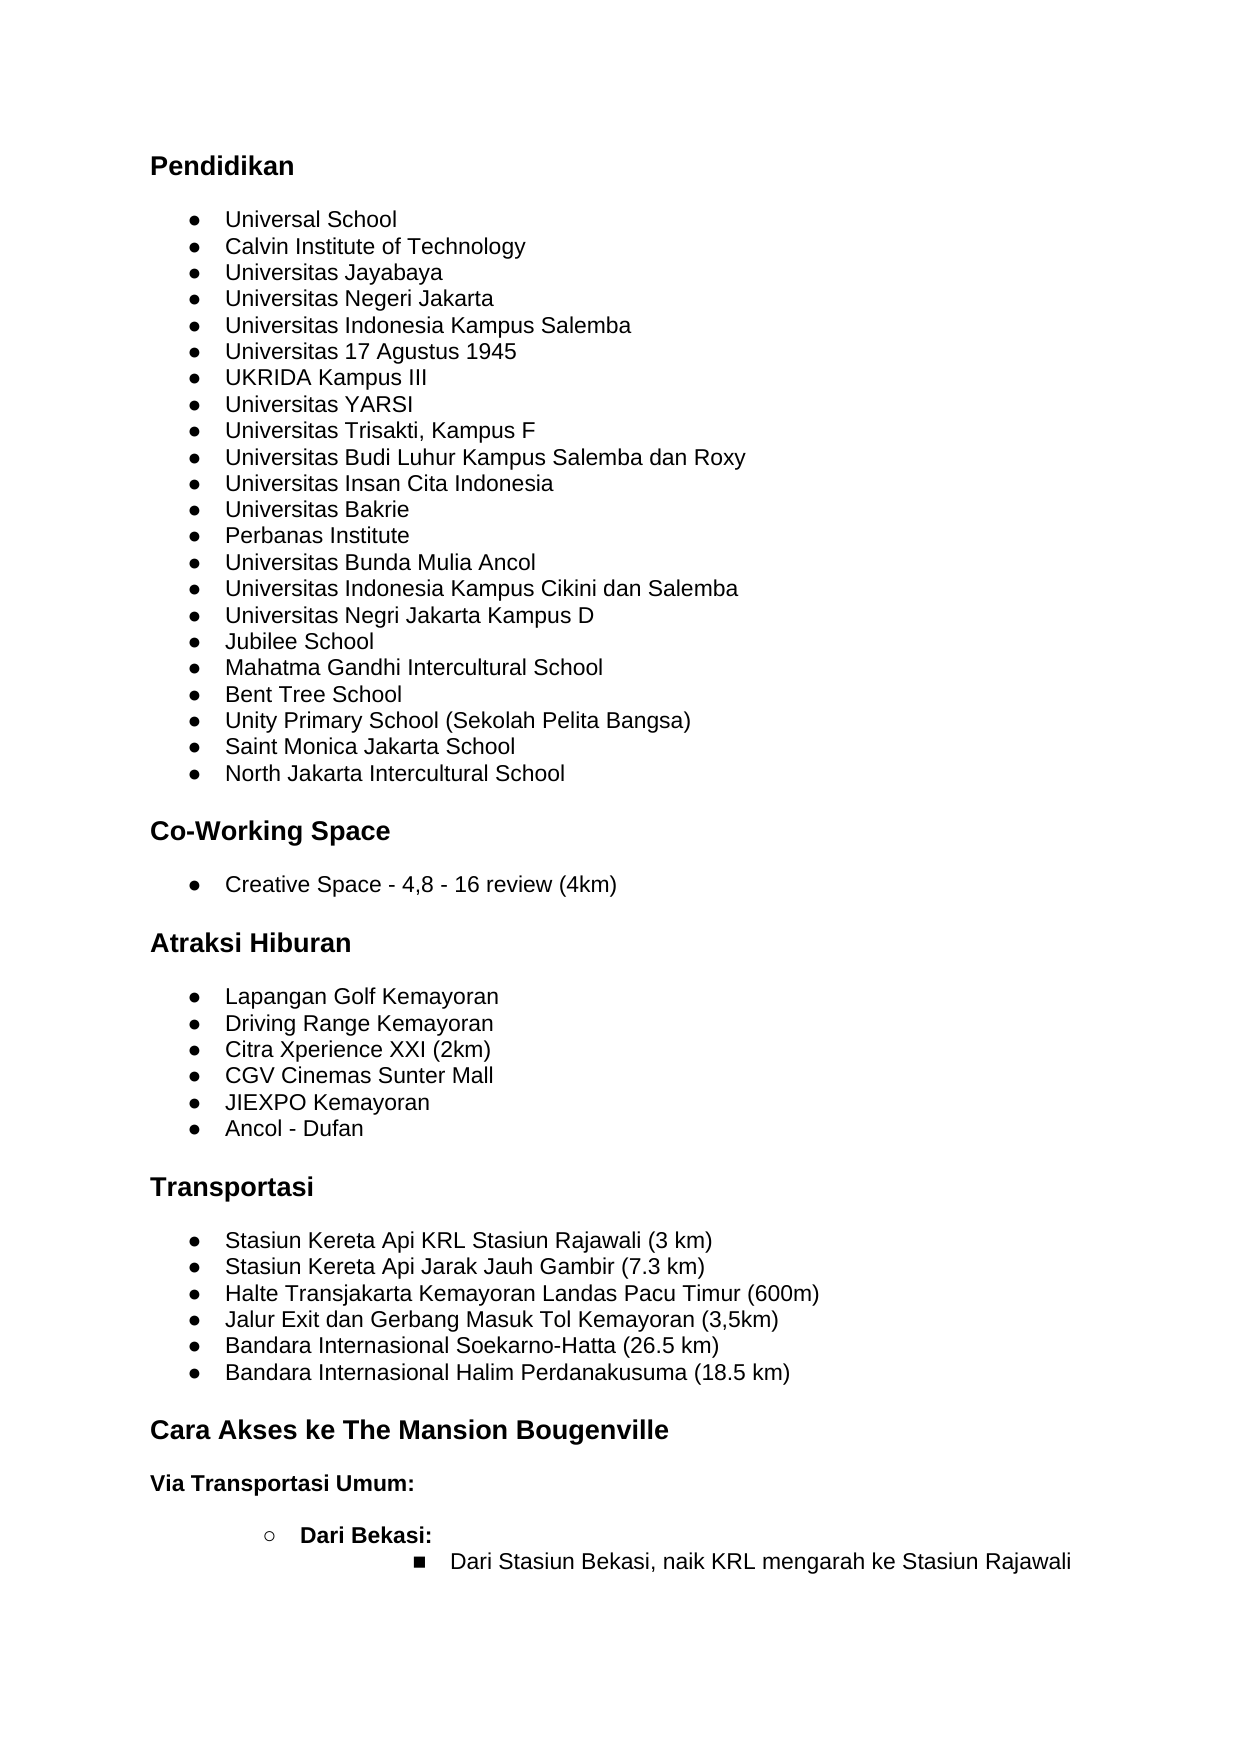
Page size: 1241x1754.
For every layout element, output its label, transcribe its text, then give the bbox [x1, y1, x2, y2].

list UKRIDA Kampus III [187, 364, 1090, 391]
subtitle Transportasi [150, 1171, 1090, 1202]
list Universitas Budi Luhur Kampus Salemba dan Roxy [187, 443, 1090, 470]
list Jalur Exit dan Gerbang Masuk Tol Kemayoran (3,5km) [187, 1306, 1090, 1332]
list JIEXPO Kemayoran [187, 1089, 1090, 1115]
list Driving Range Kemayoran [187, 1009, 1090, 1036]
list Bandara Internasional Halim Perdanakusuma (18.5 km) [187, 1358, 1090, 1385]
list Ancol - Dufan [187, 1115, 1090, 1141]
list Lapangan Golf Kemayoran [187, 983, 1090, 1009]
list Halte Transjakarta Kemayoran Landas Pacu Timur (600m) [187, 1279, 1090, 1306]
list Calvin Institute of Technology [187, 233, 1090, 259]
list Universitas Negri Jakarta Kampus D [187, 602, 1090, 628]
subtitle Atraksi Hiburan [150, 927, 1090, 958]
list Universitas Jayabaya [187, 259, 1090, 285]
list Universitas 17 Agustus 1945 [187, 338, 1090, 364]
list Universitas Trisakti, Kampus F [187, 417, 1090, 443]
list Stasiun Kereta Api KRL Stasiun Rajawali (3 km) [187, 1227, 1090, 1253]
list Saint Monica Jakarta School [187, 733, 1090, 760]
subtitle Cara Akses ke The Mansion Bougenville [150, 1414, 1090, 1445]
list Universitas YARSI [187, 391, 1090, 417]
list Creative Space - 4,8 - 16 review (4km) [187, 871, 1090, 898]
list Dari Stasiun Bekasi, naik KRL mengarah ke Stasiun Rajawali [412, 1548, 1090, 1574]
list Universitas Indonesia Kampus Cikini dan Salemba [187, 575, 1090, 602]
list Universitas Negeri Jakarta [187, 285, 1090, 312]
subtitle Co-Working Space [150, 815, 1090, 846]
list Bent Tree School [187, 681, 1090, 707]
list Perbanas Institute [187, 522, 1090, 549]
list Universitas Bunda Mulia Ancol [187, 549, 1090, 575]
list Universitas Indonesia Kampus Salemba [187, 312, 1090, 338]
list Citra Xperience XXI (2km) [187, 1036, 1090, 1062]
list Stasiun Kereta Api Jarak Jauh Gambir (7.3 km) [187, 1253, 1090, 1279]
list Universitas Bakrie [187, 496, 1090, 522]
list Dari Bekasi: [262, 1522, 1090, 1548]
list Universitas Insan Cita Indonesia [187, 470, 1090, 496]
list Unity Primary School (Sekolah Pelita Bangsa) [187, 707, 1090, 733]
text Via Transportasi Umum: [150, 1470, 1090, 1497]
list Jubilee School [187, 628, 1090, 654]
list Universal School [187, 206, 1090, 233]
list CGV Cinemas Sunter Mall [187, 1062, 1090, 1089]
list North Jakarta Intercultural School [187, 760, 1090, 786]
list Bandara Internasional Soekarno-Hatta (26.5 km) [187, 1332, 1090, 1358]
list Mahatma Gandhi Intercultural School [187, 654, 1090, 681]
subtitle Pendidikan [150, 150, 1090, 181]
